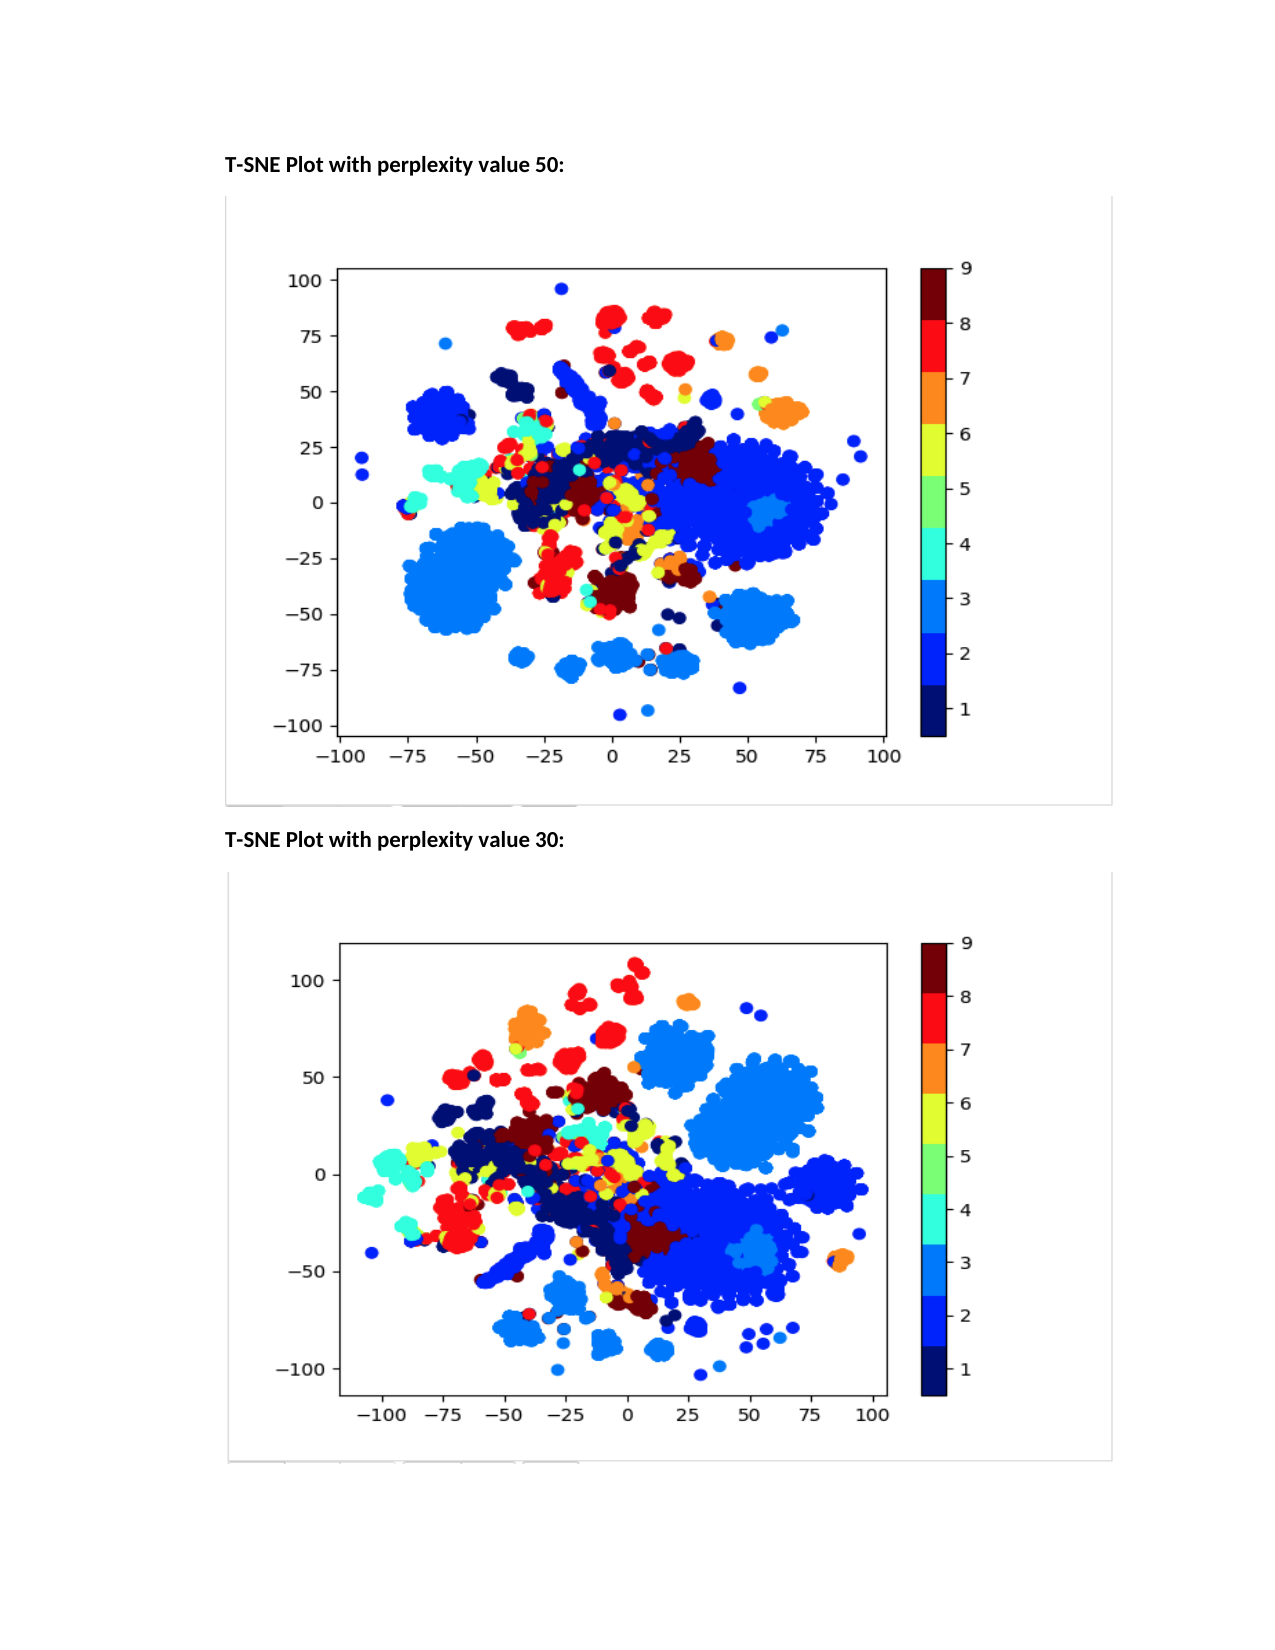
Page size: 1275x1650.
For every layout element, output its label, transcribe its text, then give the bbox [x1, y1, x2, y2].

picture [225, 872, 1117, 1464]
picture [225, 196, 1117, 807]
text T-SNE Plot with perplexity value 30: [225, 825, 1125, 853]
text T-SNE Plot with perplexity value 50: [225, 150, 1125, 178]
